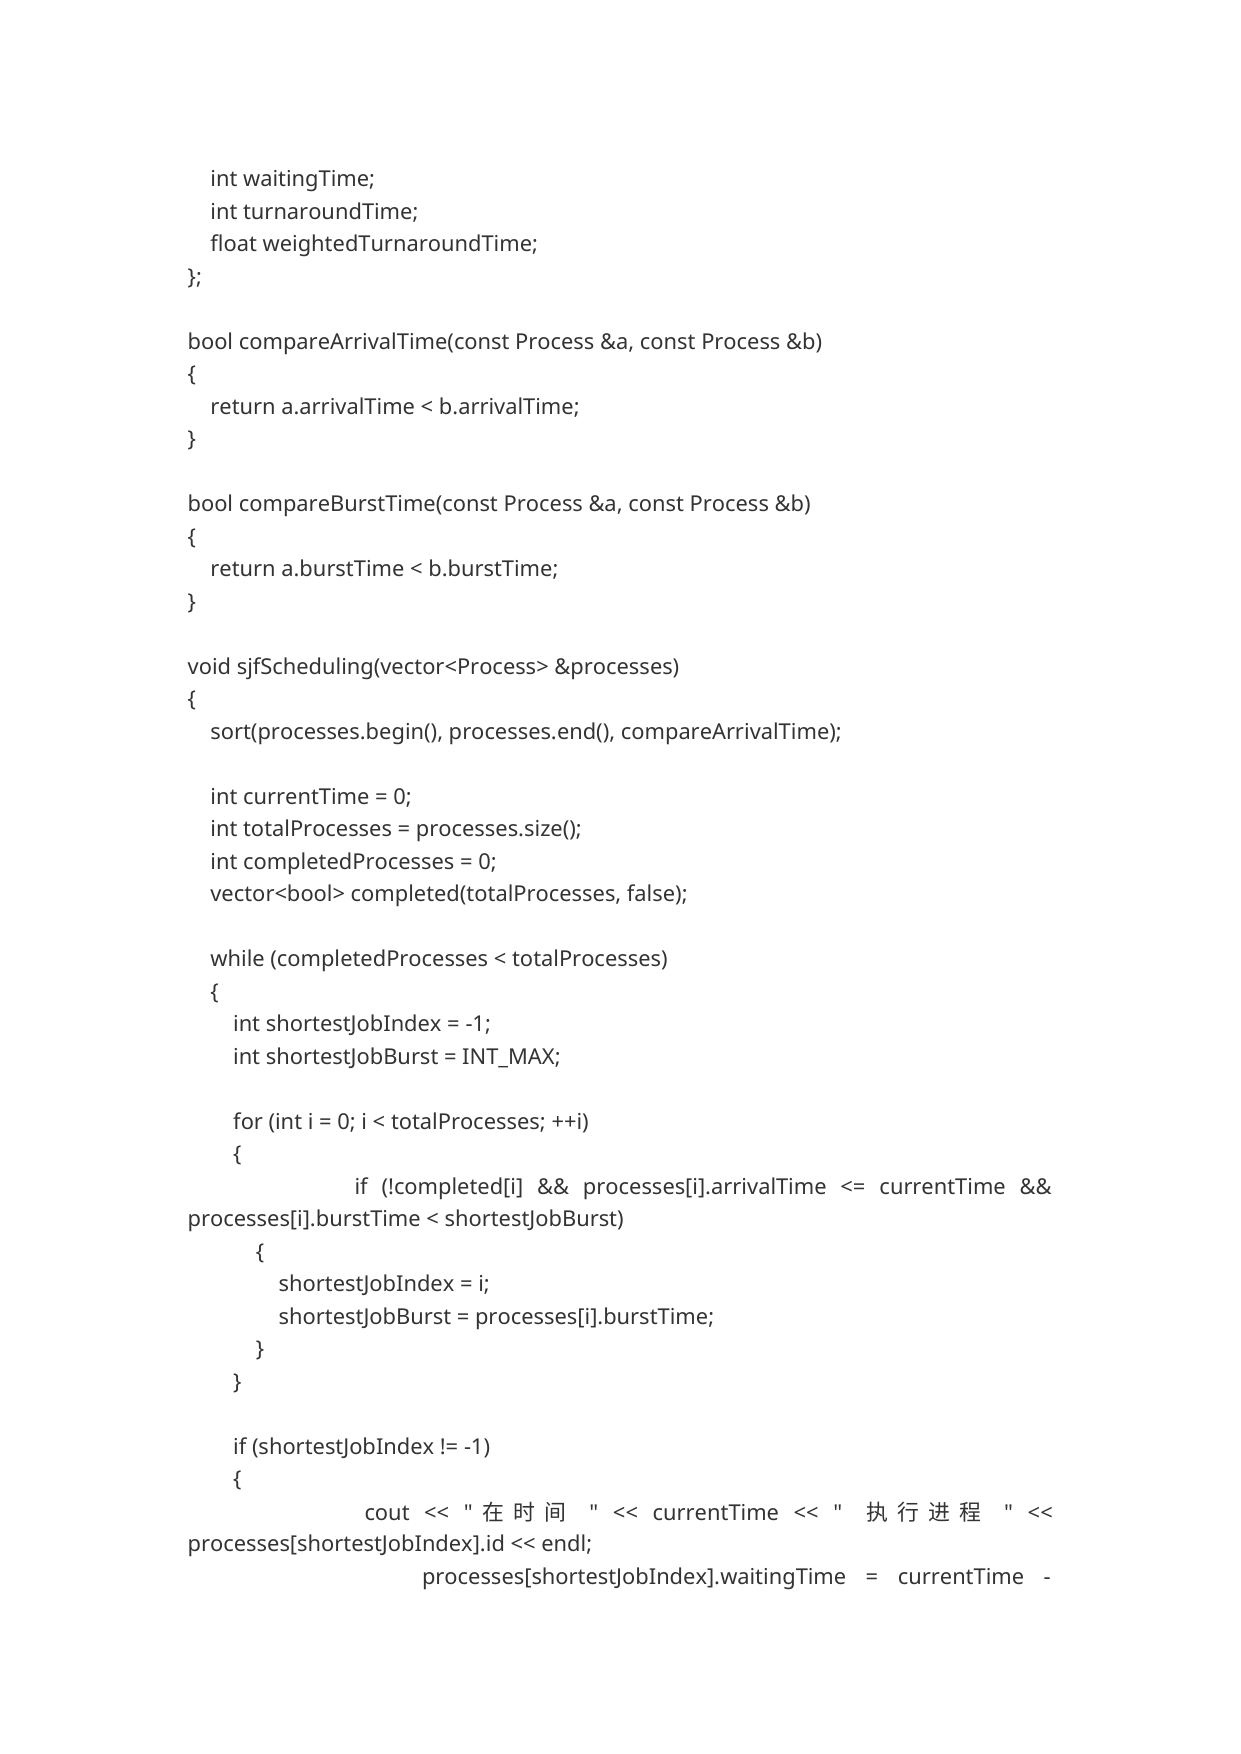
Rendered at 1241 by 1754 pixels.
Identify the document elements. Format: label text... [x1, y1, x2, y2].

text { [187, 357, 1053, 389]
text }; [187, 259, 1053, 292]
text shortestJobIndex = i; [187, 1267, 1053, 1299]
text { [187, 519, 1053, 552]
text cout << "在时间 " << currentTime << " 执行进程 " << processes[shortestJobIndex].id << endl; [187, 1494, 1053, 1559]
text { [187, 1462, 1053, 1494]
text int totalProcesses = processes.size(); [187, 812, 1053, 844]
text { [187, 1137, 1053, 1169]
text } [187, 1364, 1053, 1397]
text void sjfScheduling(vector<Process> &processes) [187, 649, 1053, 682]
text int completedProcesses = 0; [187, 844, 1053, 877]
text float weightedTurnaroundTime; [187, 227, 1053, 259]
text bool compareArrivalTime(const Process &a, const Process &b) [187, 324, 1053, 357]
text { [187, 1234, 1053, 1267]
text sort(processes.begin(), processes.end(), compareArrivalTime); [187, 714, 1053, 747]
text return a.burstTime < b.burstTime; [187, 552, 1053, 584]
text { [187, 974, 1053, 1007]
text return a.arrivalTime < b.arrivalTime; [187, 389, 1053, 422]
text int turnaroundTime; [187, 194, 1053, 227]
text if (!completed[i] && processes[i].arrivalTime <= currentTime && processes[i].burstTime < shortestJobBurst) [187, 1169, 1053, 1234]
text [187, 1559, 1053, 1592]
text } [187, 422, 1053, 454]
text for (int i = 0; i < totalProcesses; ++i) [187, 1104, 1053, 1137]
text int shortestJobIndex = -1; [187, 1007, 1053, 1039]
text vector<bool> completed(totalProcesses, false); [187, 877, 1053, 909]
text while (completedProcesses < totalProcesses) [187, 942, 1053, 974]
text } [187, 1332, 1053, 1364]
text { [187, 682, 1053, 714]
text int currentTime = 0; [187, 779, 1053, 812]
text bool compareBurstTime(const Process &a, const Process &b) [187, 487, 1053, 519]
text shortestJobBurst = processes[i].burstTime; [187, 1299, 1053, 1332]
text int waitingTime; [187, 162, 1053, 194]
text int shortestJobBurst = INT_MAX; [187, 1039, 1053, 1072]
text if (shortestJobIndex != -1) [187, 1429, 1053, 1462]
text } [187, 584, 1053, 617]
